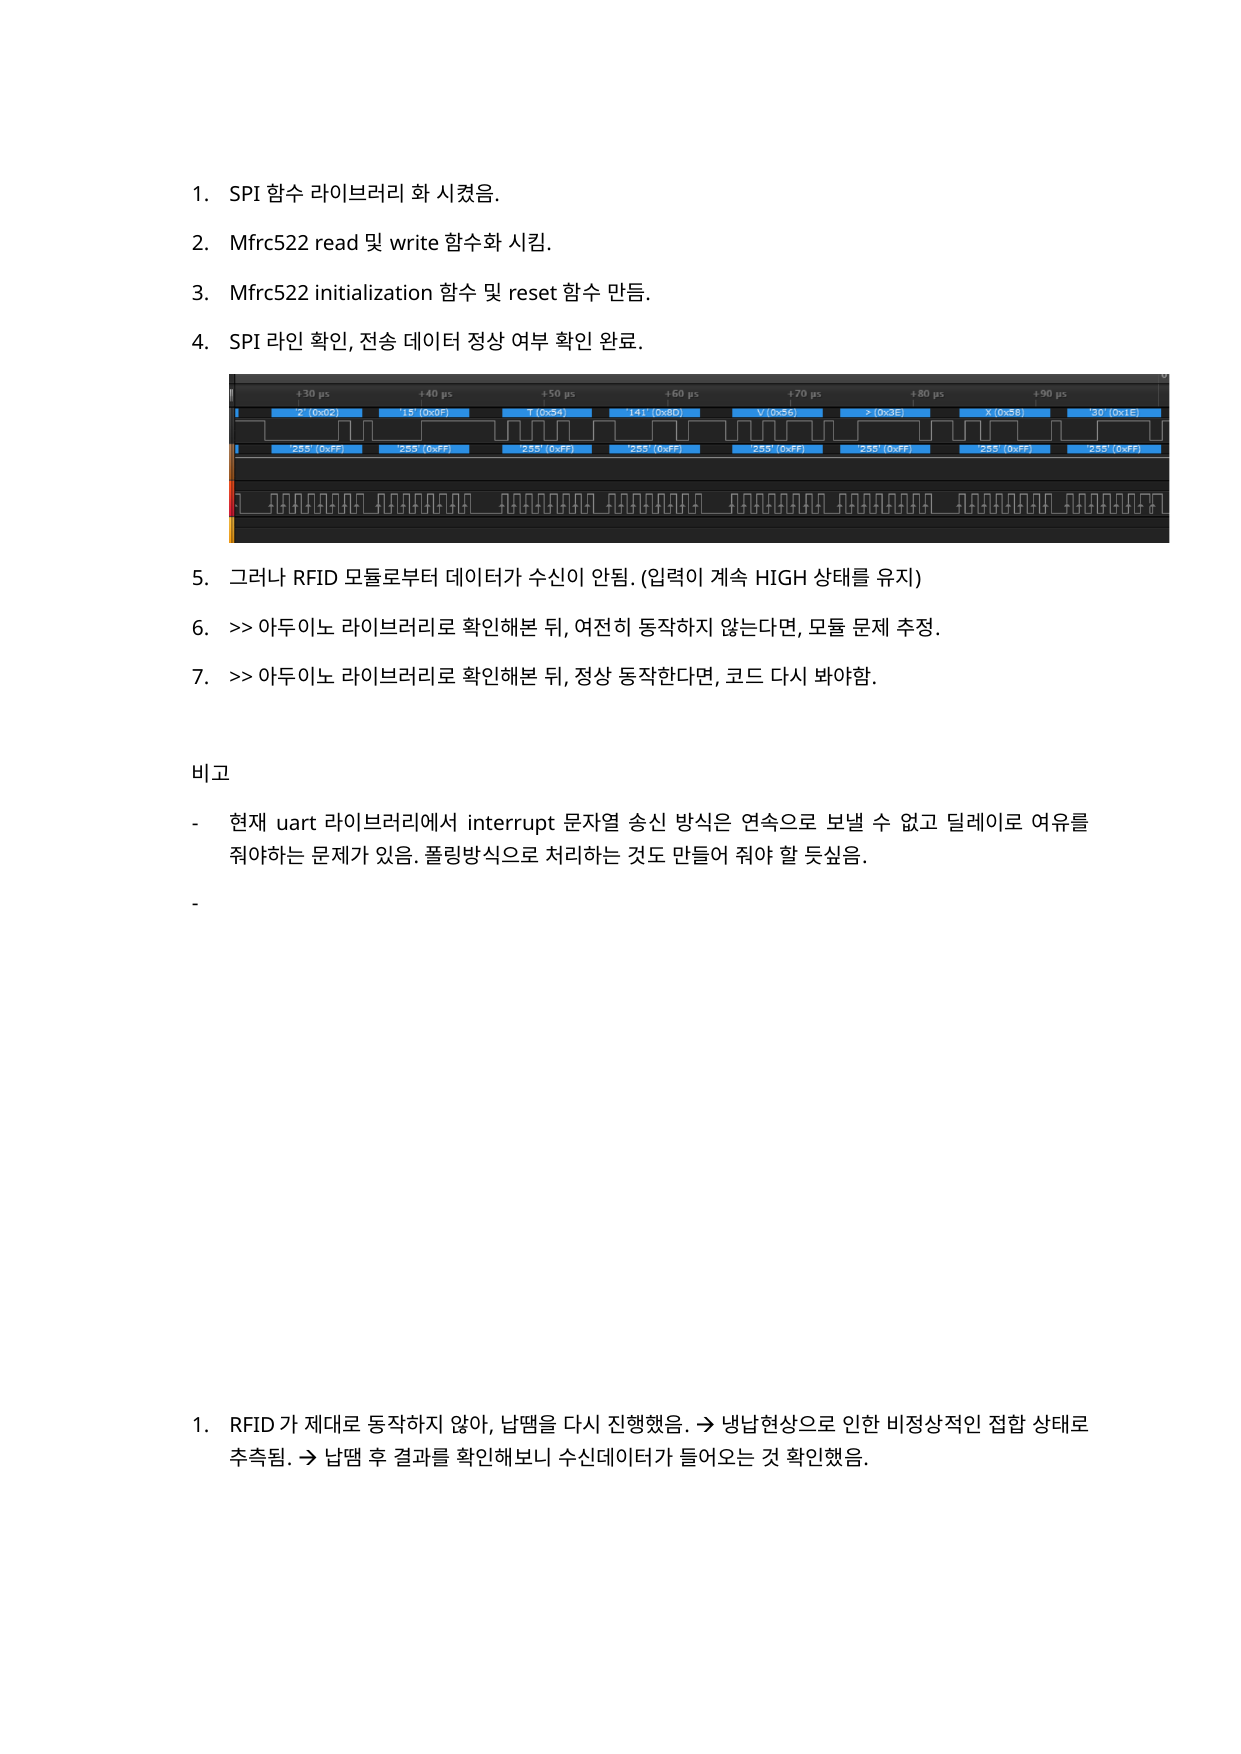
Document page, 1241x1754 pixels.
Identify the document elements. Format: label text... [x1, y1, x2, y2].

text 비고 [192, 757, 1090, 787]
list >> 아두이노 라이브러리로 확인해본 뒤, 정상 동작한다면, 코드 다시 봐야함. [192, 660, 1090, 691]
list 현재 uart 라이브러리에서 interrupt 문자열 송신 방식은 연속으로 보낼 수 없고 딜레이로 여유를 줘야하는 문제가 있음. 폴링방식으로 처리하는 것도 만들어 줘야 할 듯싶음. [192, 806, 1090, 869]
list Mfrc522 initialization 함수 및 reset 함수 만듬. [192, 276, 1090, 306]
list RFID가 제대로 동작하지 않아, 납땜을 다시 진행했음. 냉납현상으로 인한 비정상적인 접합 상태로 추측됨. 납땜 후 결과를 확인해보니 수신데이터가 들어오는 것 확인했음. [192, 1408, 1090, 1471]
list Mfrc522 read 및 write 함수화 시킴. [192, 227, 1090, 257]
list SPI 라인 확인, 전송 데이터 정상 여부 확인 완료. [192, 325, 1090, 356]
list SPI 함수 라이브러리 화 시켰음. [192, 177, 1090, 207]
list 그러나 RFID 모듈로부터 데이터가 수신이 안됨. (입력이 계속 HIGH 상태를 유지) [192, 561, 1090, 592]
list >> 아두이노 라이브러리로 확인해본 뒤, 여전히 동작하지 않는다면, 모듈 문제 추정. [192, 611, 1090, 641]
picture [229, 374, 1170, 543]
